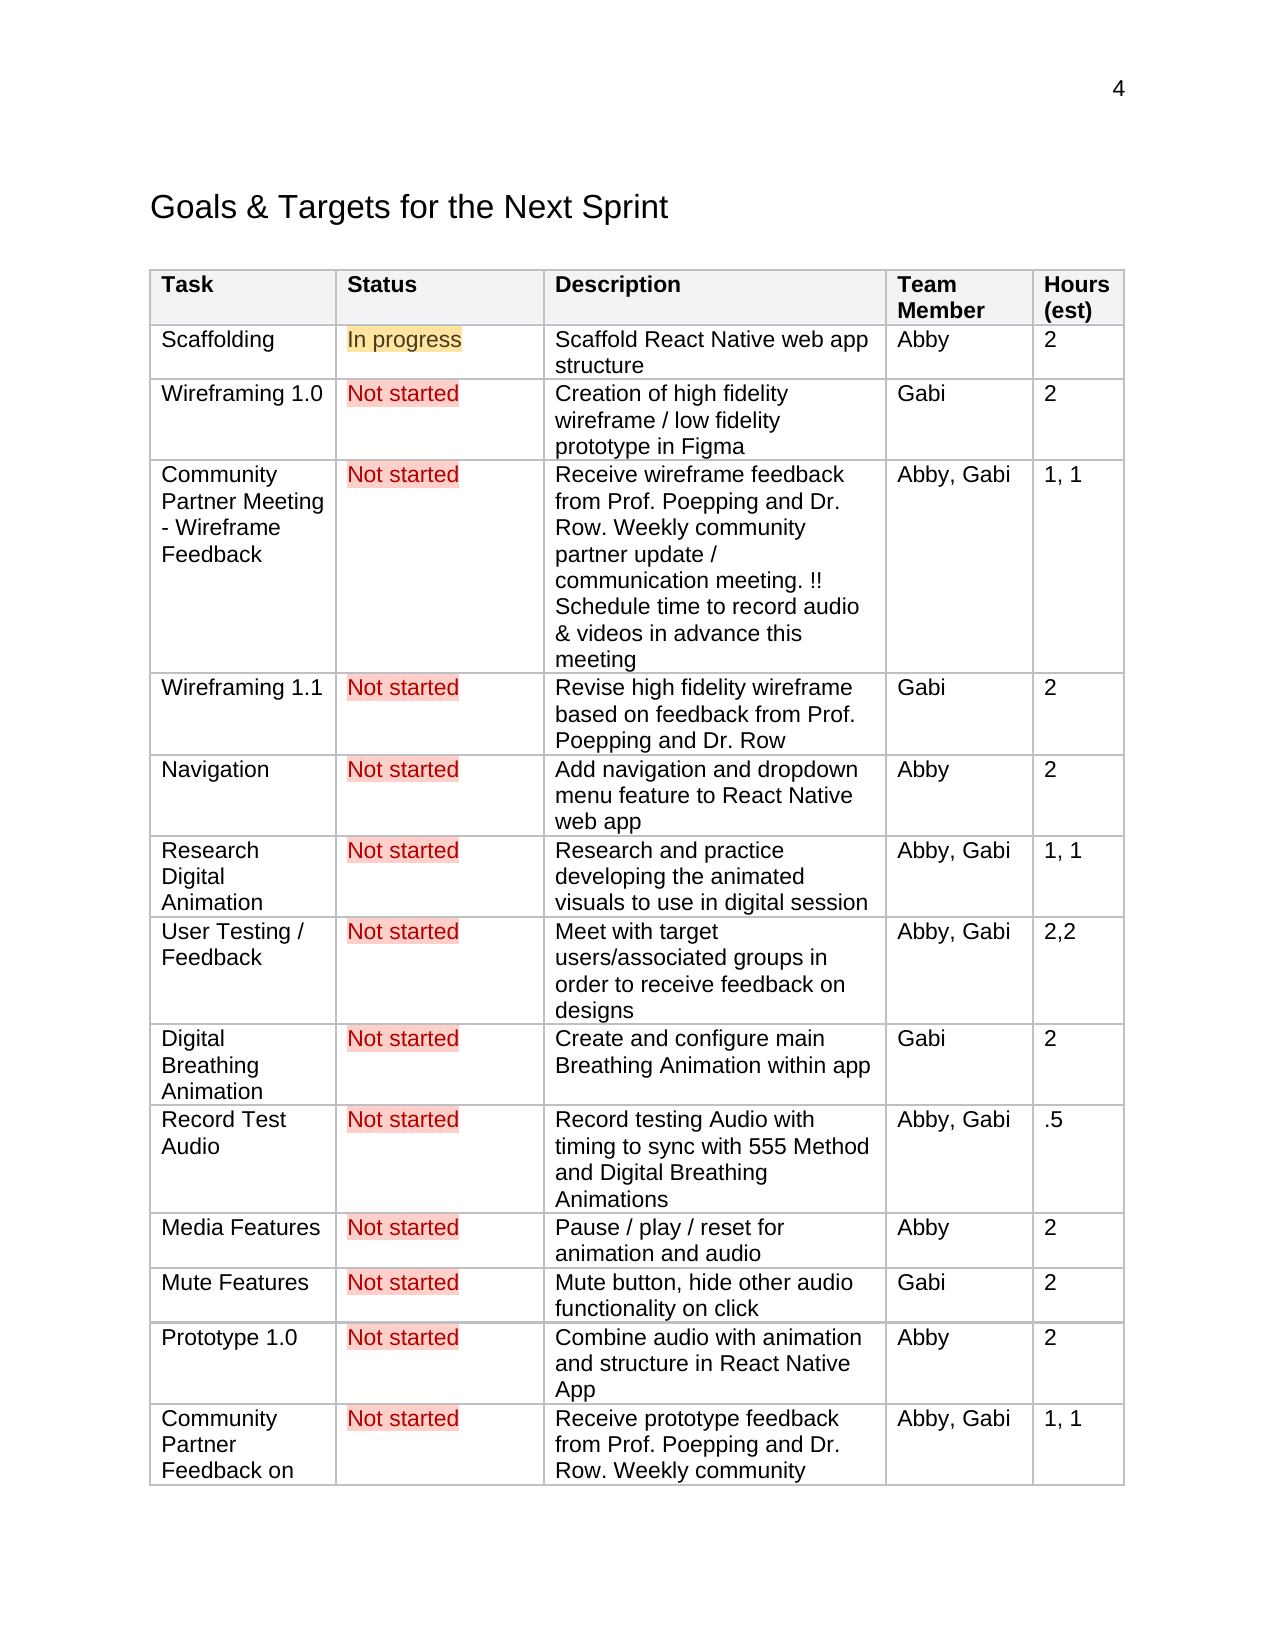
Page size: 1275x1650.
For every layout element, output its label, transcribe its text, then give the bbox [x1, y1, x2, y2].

table_cell 2 [1034, 1025, 1123, 1104]
table_cell Prototype 1.0 [151, 1324, 335, 1403]
table_cell 1, 1 [1034, 837, 1123, 916]
table_cell Gabi [887, 1269, 1032, 1321]
table_cell 1, 1 [1034, 461, 1123, 672]
table_header Hours (est) [1034, 271, 1123, 323]
table_cell 2 [1034, 756, 1123, 834]
table_cell Abby, Gabi [887, 1106, 1032, 1212]
table_cell 2,2 [1034, 918, 1123, 1023]
table_cell 2 [1034, 674, 1123, 753]
table_cell Research and practice developing the animated visuals to use in digital session [545, 837, 885, 916]
table_cell Abby, Gabi [887, 1405, 1032, 1484]
table_cell Meet with target users/associated groups in order to receive feedback on designs [545, 918, 885, 1023]
table_header Task [151, 271, 335, 323]
table_cell [337, 461, 543, 672]
subtitle Goals & Targets for the Next Sprint [150, 187, 1125, 226]
table_cell .5 [1034, 1106, 1123, 1212]
table_cell Abby [887, 1324, 1032, 1403]
table_cell Digital Breathing Animation [151, 1025, 335, 1104]
table_cell 2 [1034, 1269, 1123, 1321]
table_cell Create and configure main Breathing Animation within app [545, 1025, 885, 1104]
table_cell Record testing Audio with timing to sync with 555 Method and Digital Breathing Animations [545, 1106, 885, 1212]
table_cell Wireframing 1.1 [151, 674, 335, 753]
table_cell [337, 674, 543, 753]
table_header Description [545, 271, 885, 323]
table_cell Scaffold React Native web app structure [545, 326, 885, 378]
table_cell Receive wireframe feedback from Prof. Poepping and Dr. Row. Weekly community partner update / communication meeting. !! Schedule time to record audio & videos in advance this meeting [545, 461, 885, 672]
table_cell Abby, Gabi [887, 918, 1032, 1023]
table_cell Gabi [887, 1025, 1032, 1104]
table_cell User Testing / Feedback [151, 918, 335, 1023]
table_cell [337, 326, 543, 378]
table_cell 1, 1 [1034, 1405, 1123, 1484]
table_cell Abby, Gabi [887, 837, 1032, 916]
table_cell Navigation [151, 756, 335, 834]
table_cell Research Digital Animation [151, 837, 335, 916]
table_cell [337, 756, 543, 834]
table_cell Abby [887, 326, 1032, 378]
table_cell Creation of high fidelity wireframe / low fidelity prototype in Figma [545, 380, 885, 459]
table_cell 2 [1034, 1214, 1123, 1267]
table_cell Media Features [151, 1214, 335, 1267]
table_cell [337, 1324, 543, 1403]
table_cell [337, 1106, 543, 1212]
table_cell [545, 1405, 885, 1484]
table_cell [337, 918, 543, 1023]
table_cell [337, 837, 543, 916]
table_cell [151, 1405, 335, 1484]
table_cell [337, 380, 543, 459]
table_cell Scaffolding [151, 326, 335, 378]
table_header Status [337, 271, 543, 323]
table_header Team Member [887, 271, 1032, 323]
table_cell 2 [1034, 1324, 1123, 1403]
table_cell Pause / play / reset for animation and audio [545, 1214, 885, 1267]
table_cell Add navigation and dropdown menu feature to React Native web app [545, 756, 885, 834]
table_cell [337, 1405, 543, 1484]
table_cell Combine audio with animation and structure in React Native App [545, 1324, 885, 1403]
table_cell 2 [1034, 380, 1123, 459]
table_cell Mute Features [151, 1269, 335, 1321]
table_cell Mute button, hide other audio functionality on click [545, 1269, 885, 1321]
table_cell Gabi [887, 380, 1032, 459]
table_cell Record Test Audio [151, 1106, 335, 1212]
table_cell [337, 1269, 543, 1321]
table_cell [337, 1214, 543, 1267]
table_cell Revise high fidelity wireframe based on feedback from Prof. Poepping and Dr. Row [545, 674, 885, 753]
table_cell Abby, Gabi [887, 461, 1032, 672]
table_cell Gabi [887, 674, 1032, 753]
table_cell Community Partner Meeting - Wireframe Feedback [151, 461, 335, 672]
table_cell Abby [887, 1214, 1032, 1267]
table_cell [337, 1025, 543, 1104]
table_cell Abby [887, 756, 1032, 834]
table_cell 2 [1034, 326, 1123, 378]
table_cell Wireframing 1.0 [151, 380, 335, 459]
